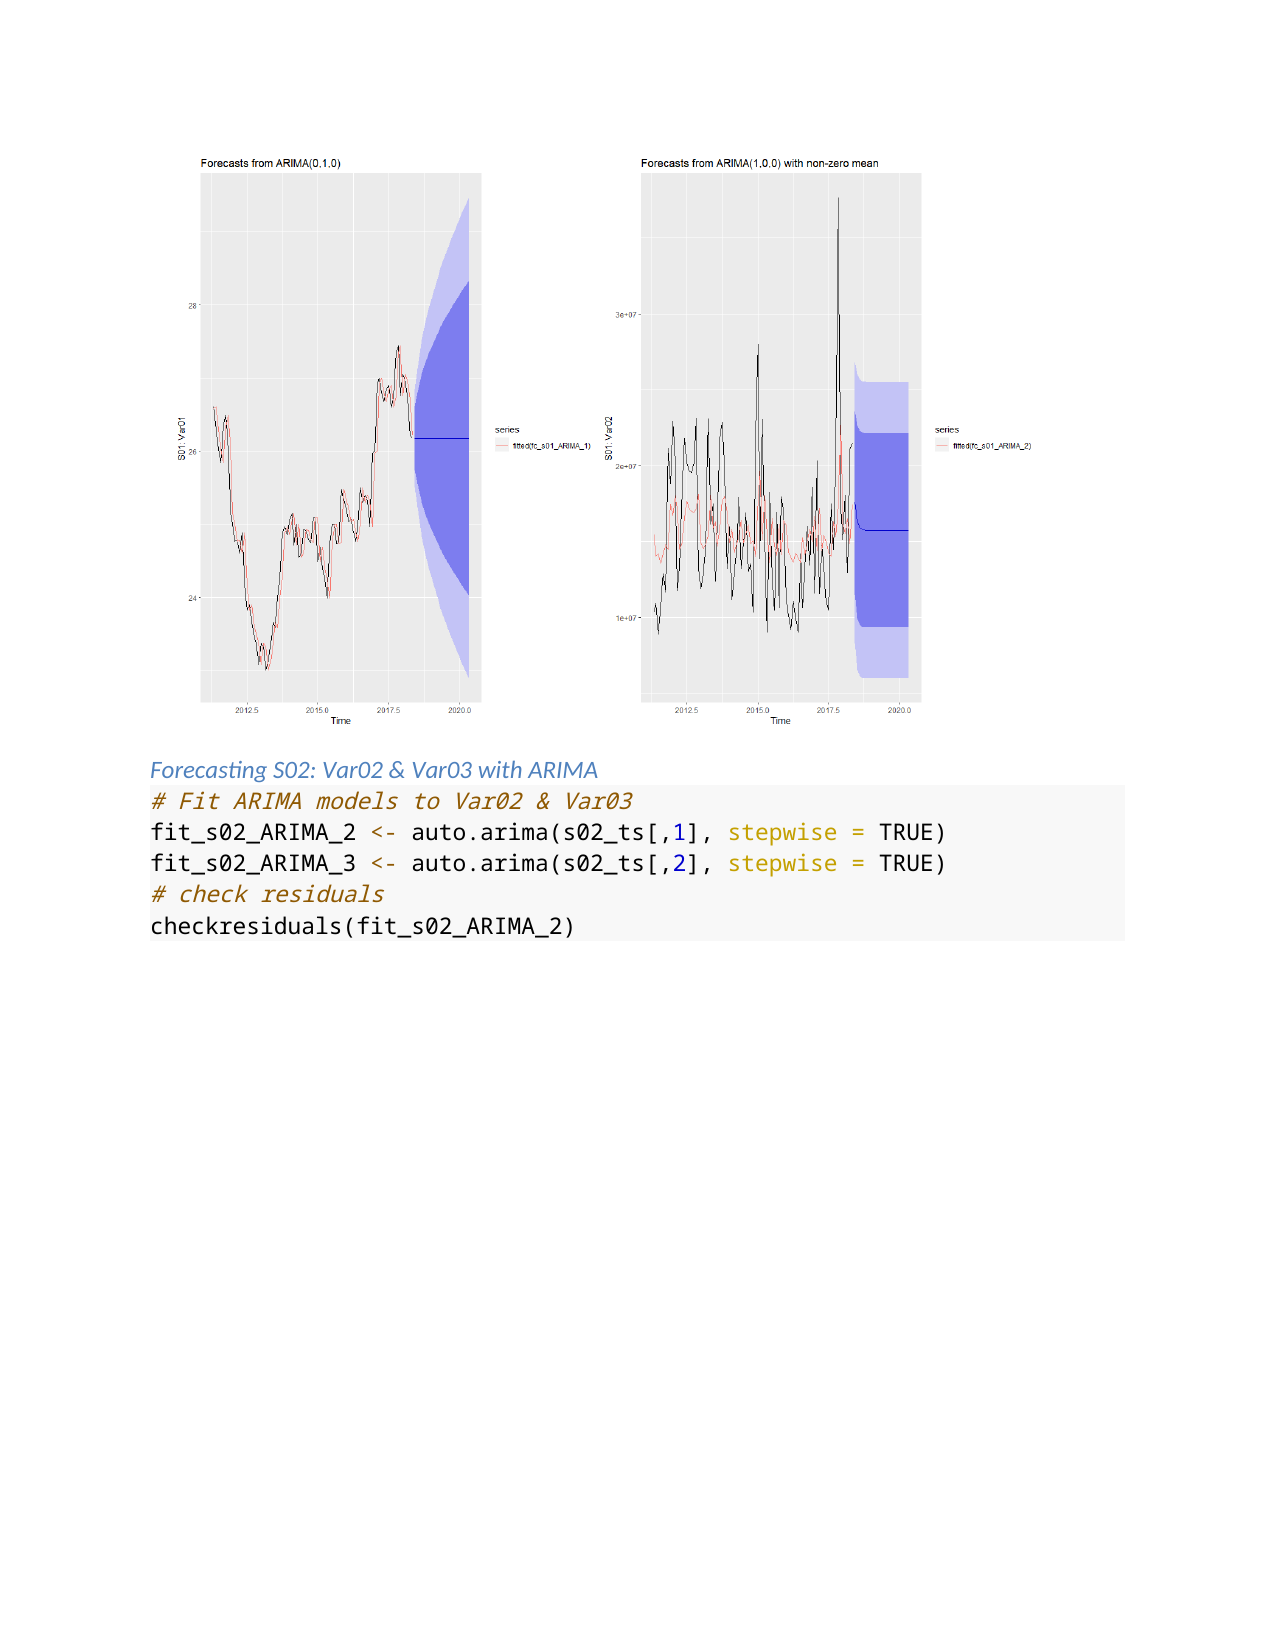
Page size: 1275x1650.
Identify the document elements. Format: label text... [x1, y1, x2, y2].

subtitle Forecasting S02: Var02 & Var03 with ARIMA [150, 754, 1125, 785]
picture [168, 150, 1044, 734]
text # Fit ARIMA models to Var02 & Var03 fit_s02_ARIMA_2 <- auto.arima(s02_ts[,1], stepwise = TRUE) fit_s02_ARIMA_3 <- auto.arima(s02_ts[,2], stepwise = TRUE) # check residuals checkresiduals(fit_s02_ARIMA_2) [150, 785, 1125, 941]
